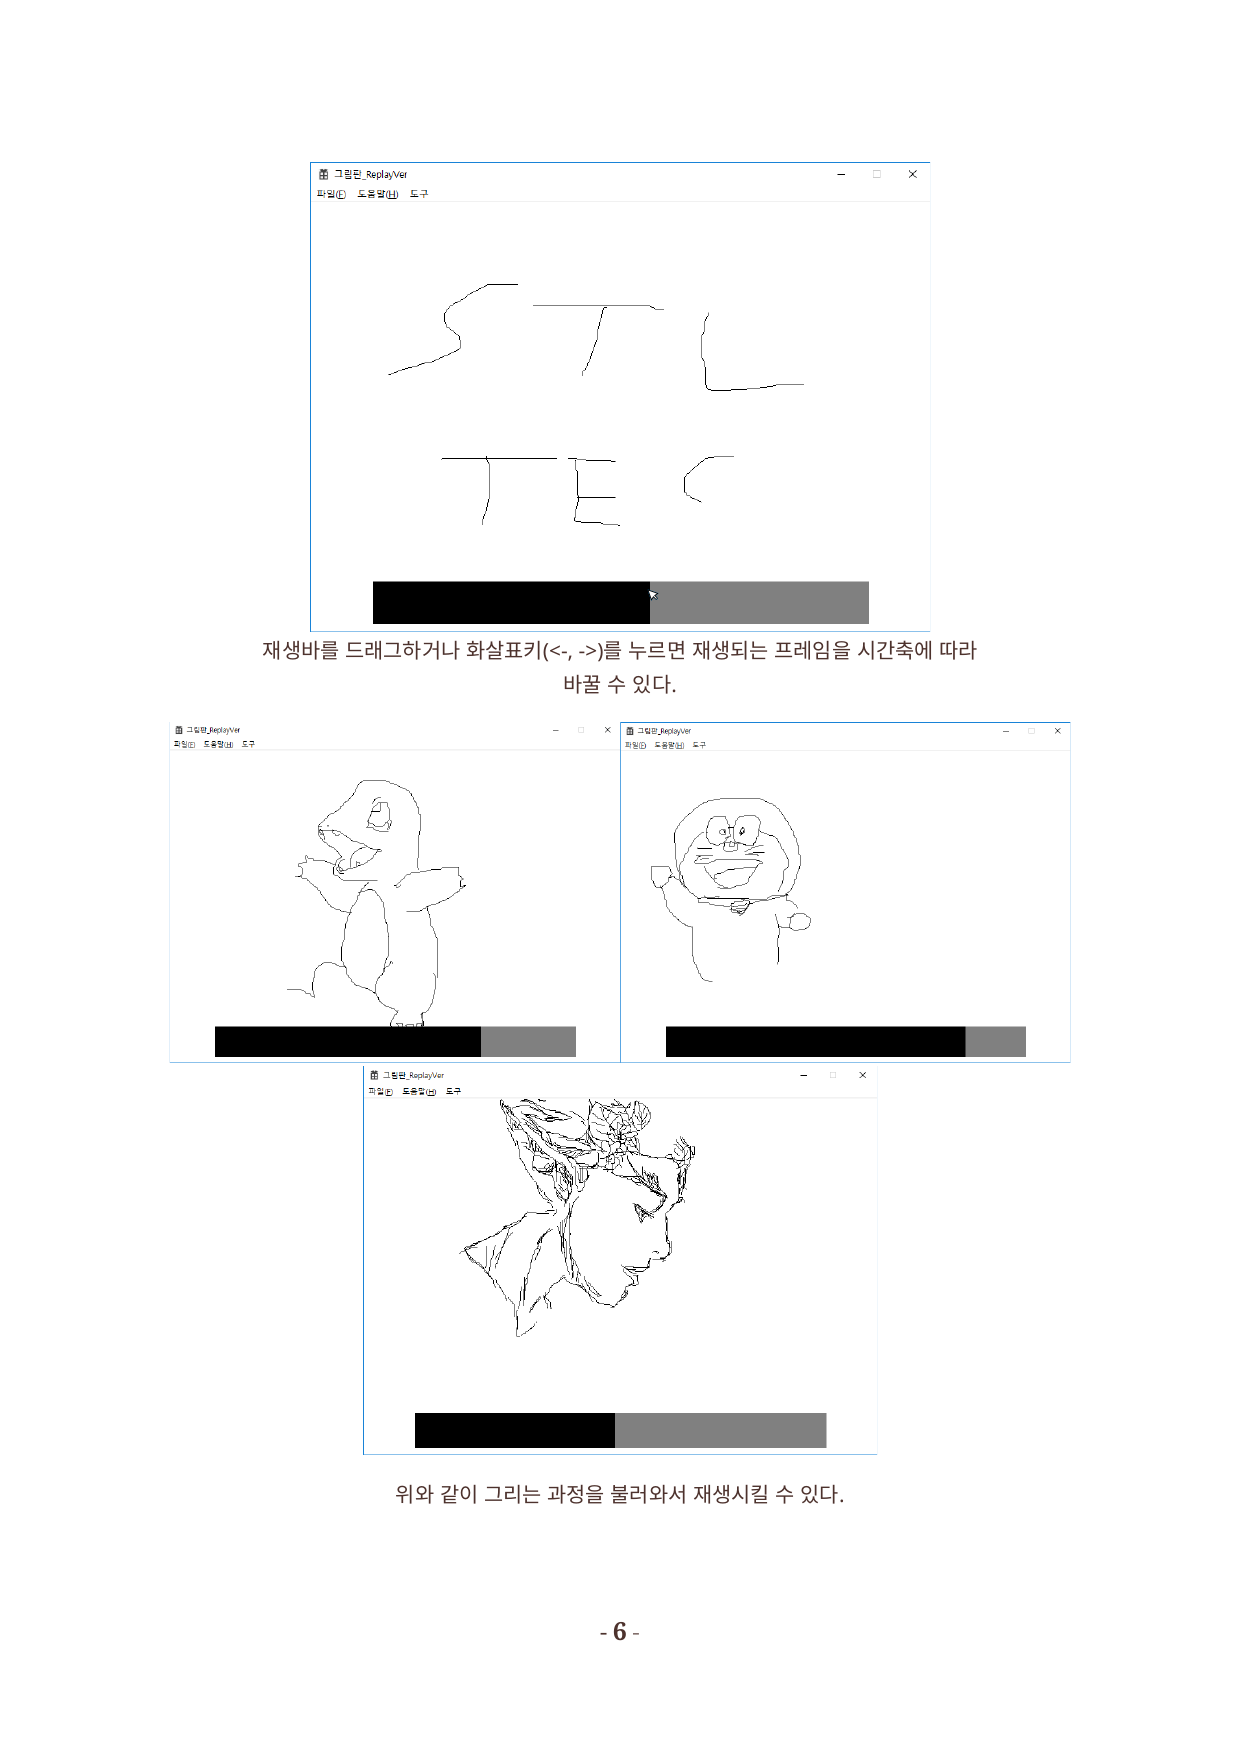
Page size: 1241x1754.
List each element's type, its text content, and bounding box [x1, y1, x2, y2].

picture [169, 722, 1071, 1063]
picture [363, 1066, 878, 1455]
text 위와 같이 그리는 과정을 불러와서 재생시킬 수 있다. [168, 1478, 1072, 1509]
picture [310, 162, 931, 632]
